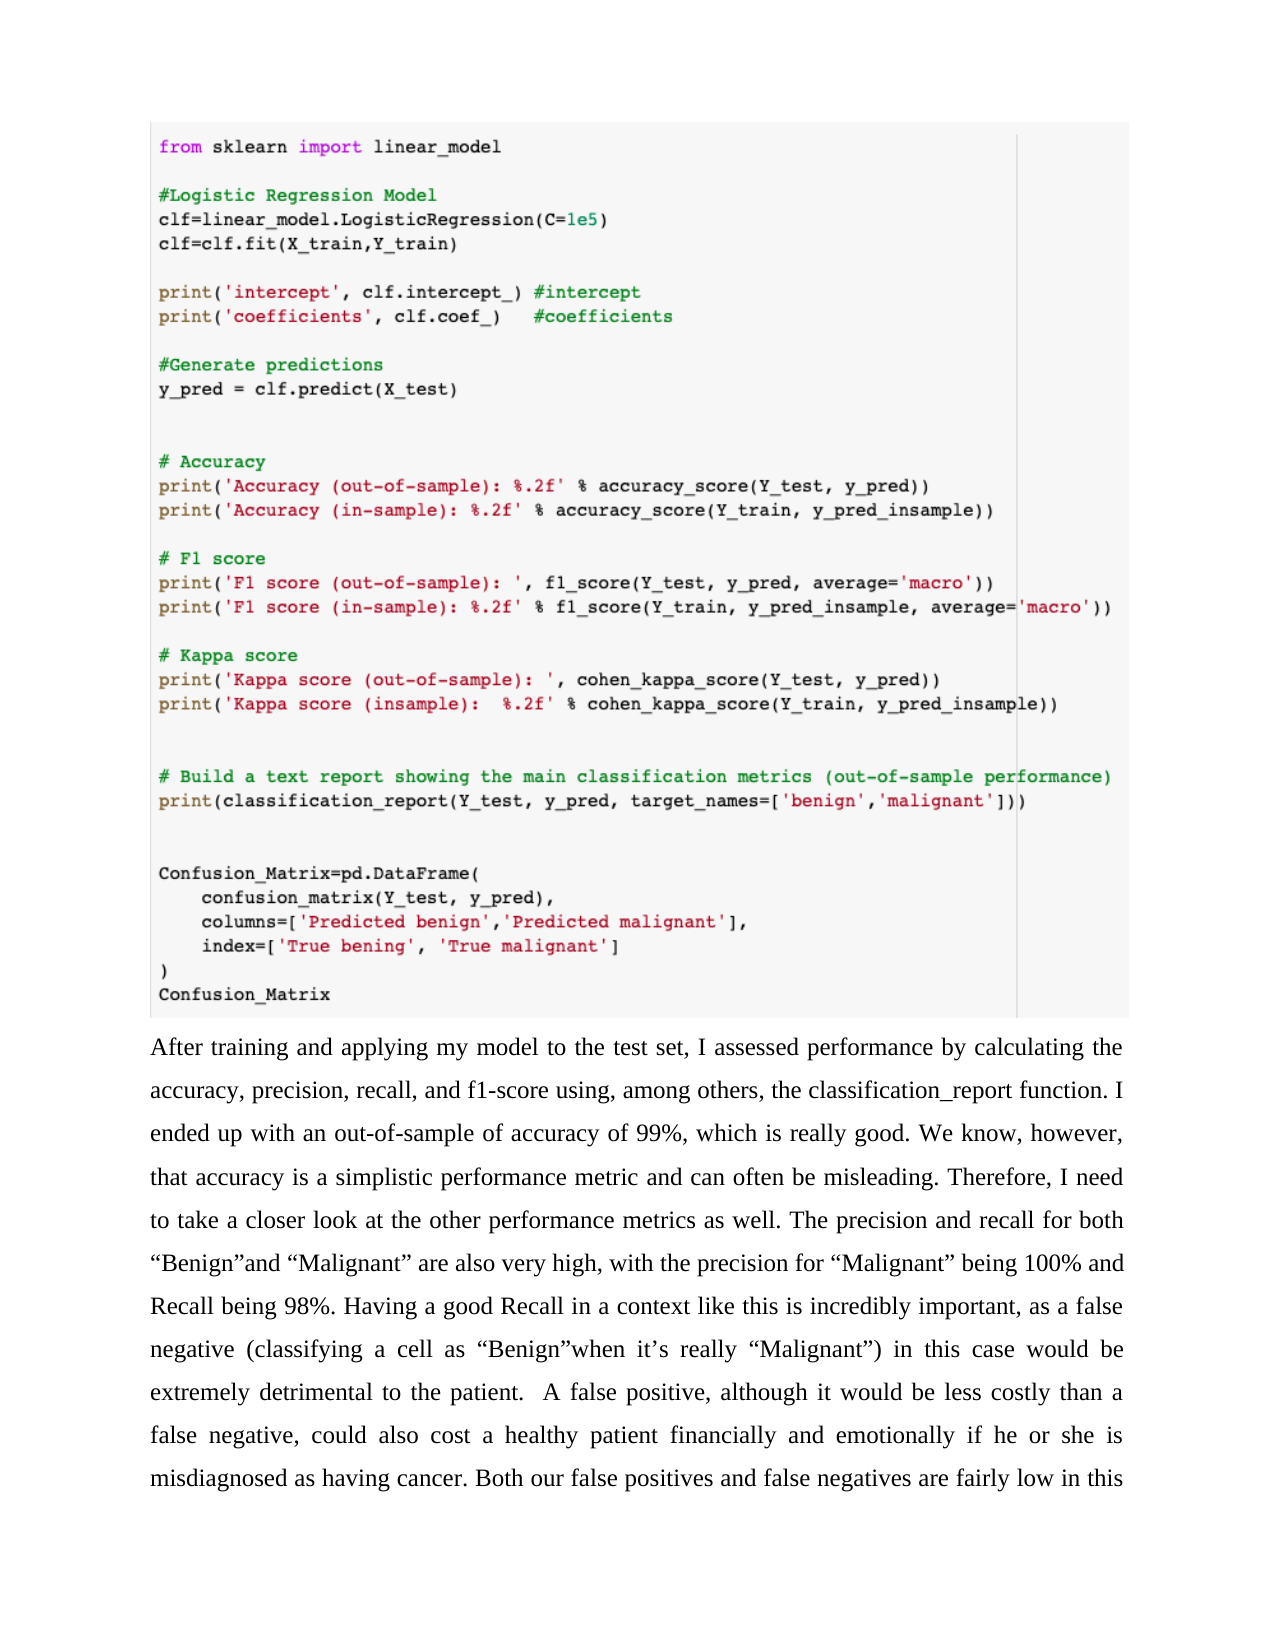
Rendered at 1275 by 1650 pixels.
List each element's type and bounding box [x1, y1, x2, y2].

picture [150, 122, 1130, 1018]
text [150, 1018, 1125, 1492]
